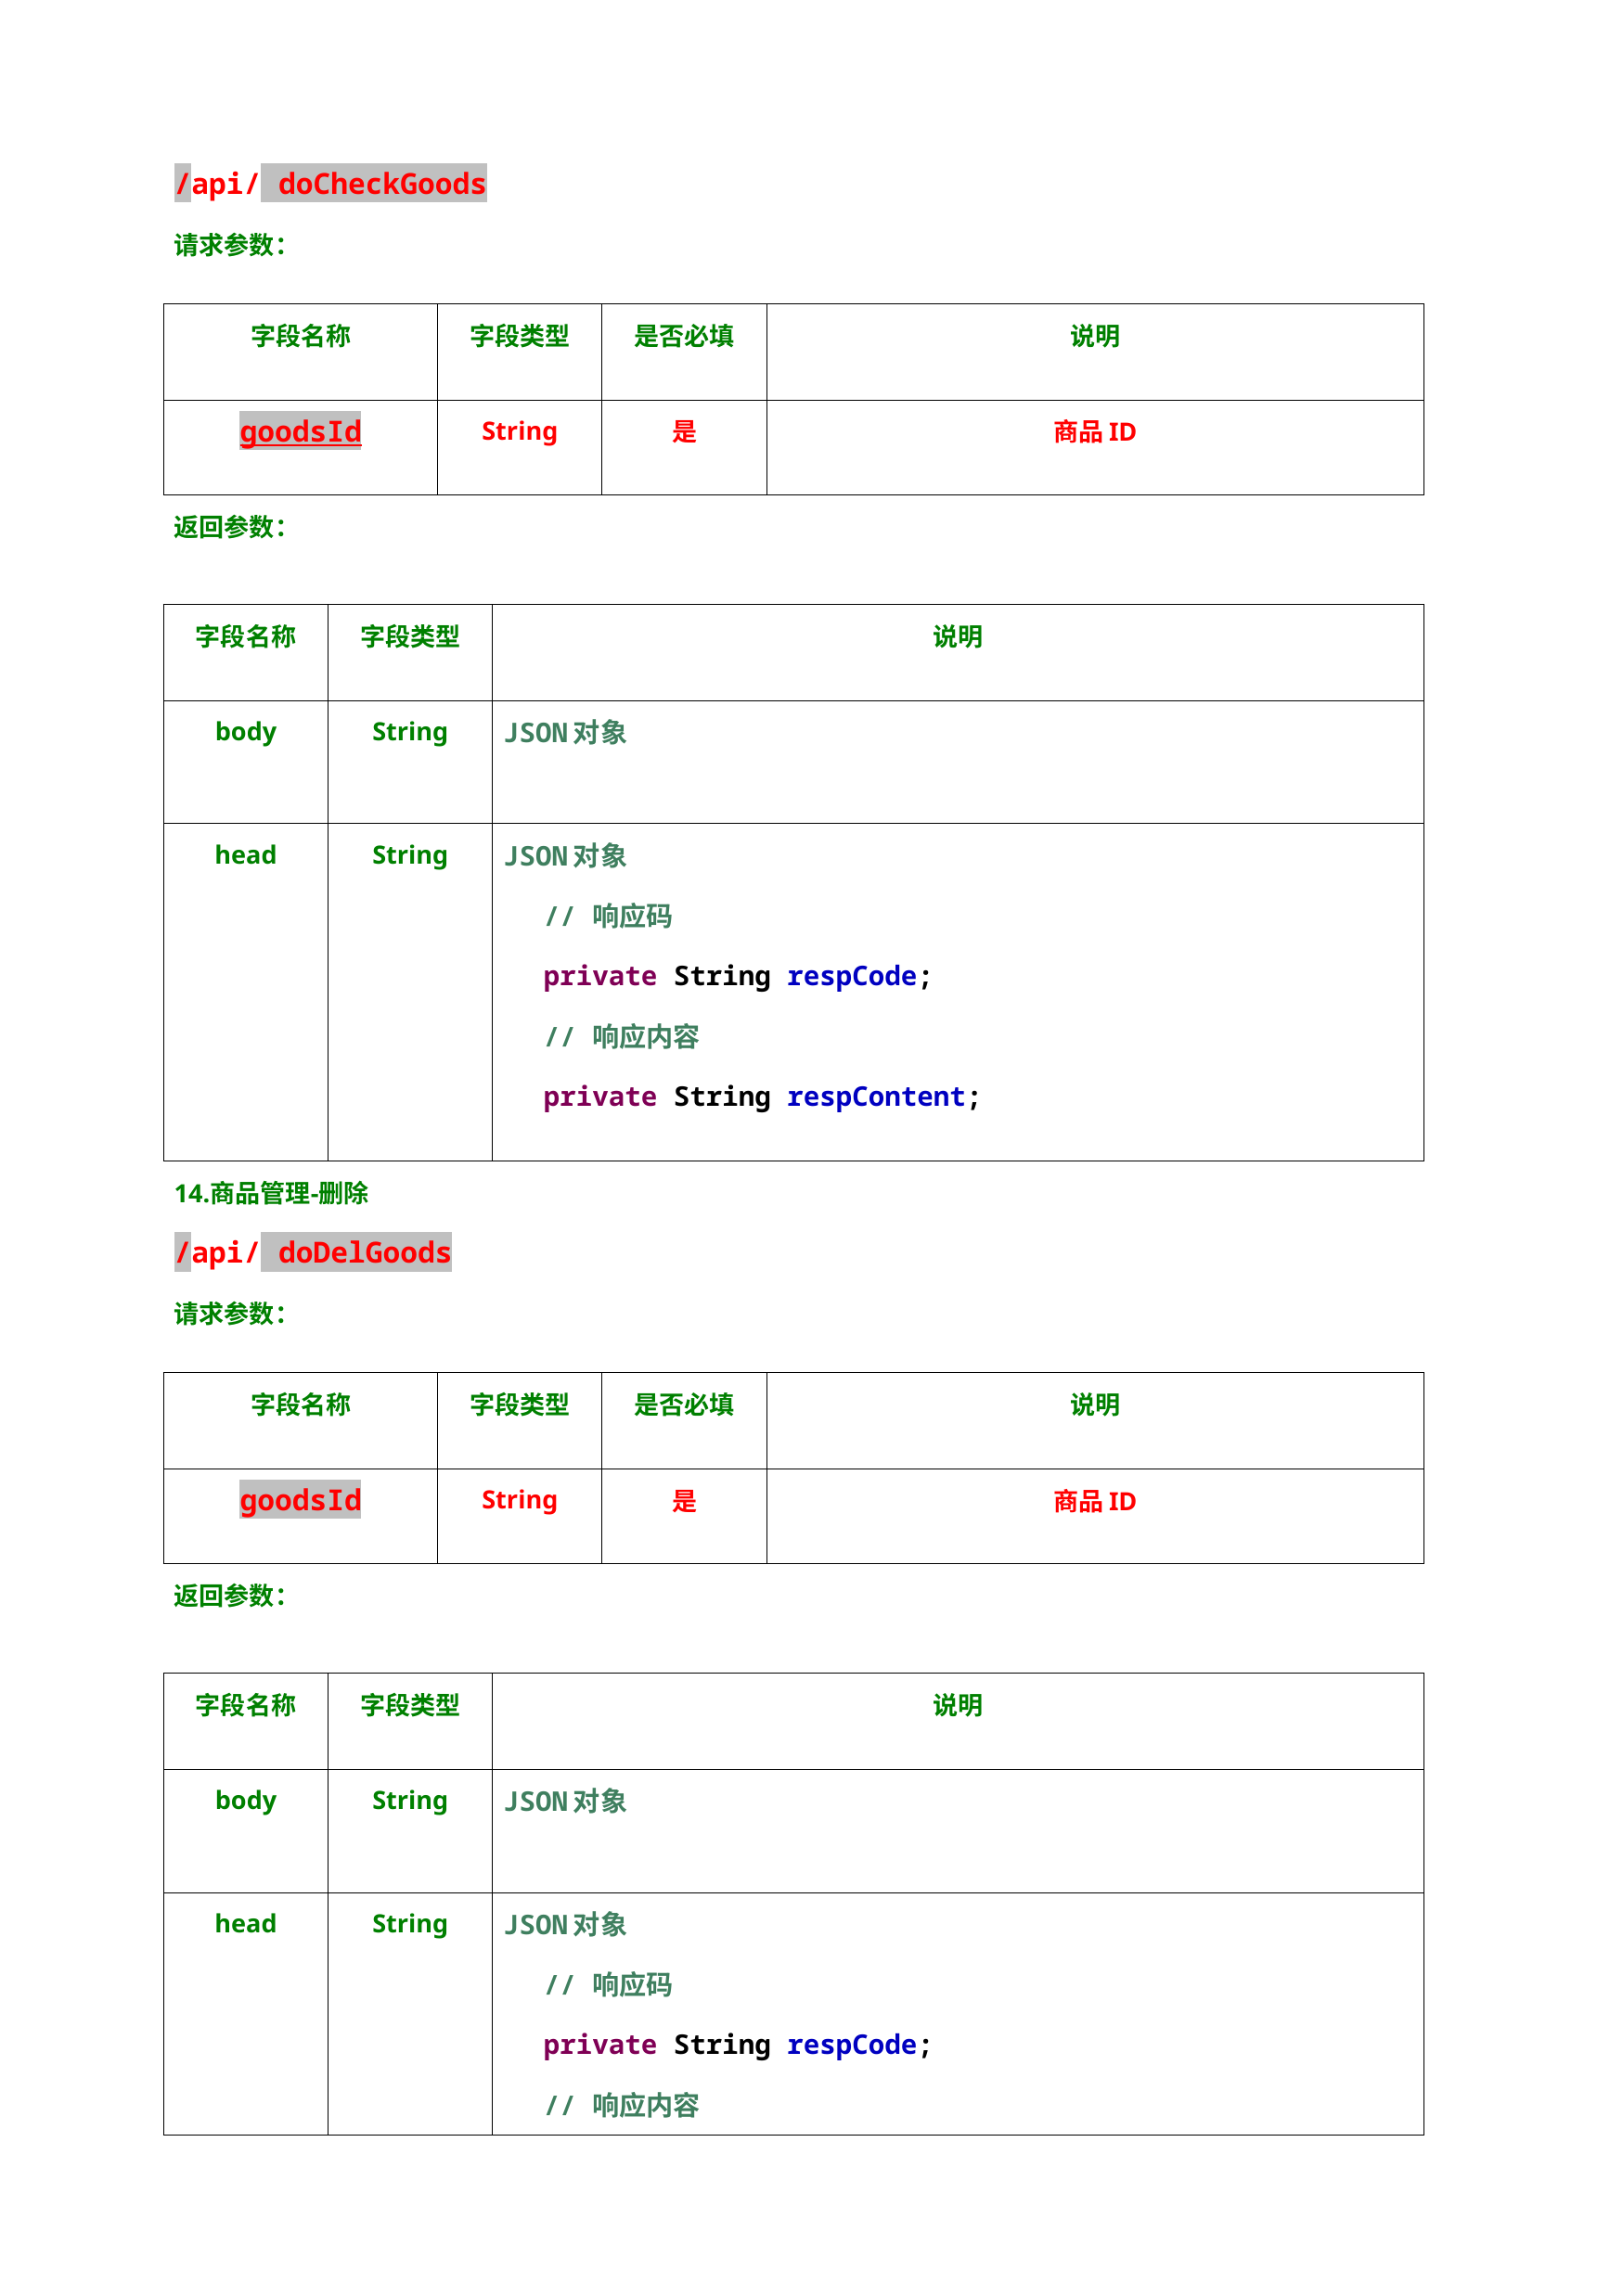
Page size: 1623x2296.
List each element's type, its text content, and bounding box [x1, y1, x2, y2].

table_cell body [164, 701, 328, 823]
table_header 说明 [493, 1674, 1423, 1769]
text 返回参数： [174, 495, 1449, 556]
table_cell 商品ID [767, 401, 1423, 494]
table_header 字段名称 [164, 304, 437, 400]
table_header 字段名称 [164, 1373, 437, 1469]
table_cell JSON对象 // 响应码 private String respCode; // 响应内容 private String respContent; [493, 824, 1423, 1161]
text 请求参数： [174, 213, 1449, 274]
table_cell JSON对象 [493, 701, 1423, 823]
table_header 字段名称 [164, 1674, 328, 1769]
text /api/ doDelGoods [174, 1222, 1449, 1282]
table_cell String [328, 701, 492, 823]
table_cell String [328, 1893, 492, 2135]
table_cell goodsId [164, 401, 437, 494]
table_cell String [328, 824, 492, 1161]
table_header 字段名称 [164, 605, 328, 699]
table_cell JSON对象 [493, 1770, 1423, 1892]
table_header 字段类型 [328, 1674, 492, 1769]
table_header 字段类型 [438, 1373, 601, 1469]
text 请求参数： [174, 1282, 1449, 1342]
table_header 说明 [767, 1373, 1423, 1469]
table_cell head [164, 1893, 328, 2135]
table_cell String [328, 1770, 492, 1892]
table_header 字段类型 [328, 605, 492, 699]
text 14.商品管理-删除 [174, 1161, 1449, 1222]
table_cell String [438, 1469, 601, 1563]
table_header 是否必填 [602, 304, 766, 400]
table_cell 是 [602, 401, 766, 494]
text 返回参数： [174, 1564, 1449, 1624]
text /api/ doCheckGoods [174, 153, 1449, 213]
table_header 字段类型 [438, 304, 601, 400]
table_cell goodsId [164, 1469, 437, 1563]
table_cell head [164, 824, 328, 1161]
table_cell 商品ID [767, 1469, 1423, 1563]
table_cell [493, 1893, 1423, 2135]
table_header 说明 [493, 605, 1423, 699]
table_cell String [438, 401, 601, 494]
table_header 是否必填 [602, 1373, 766, 1469]
table_header 说明 [767, 304, 1423, 400]
table_cell 是 [602, 1469, 766, 1563]
table_cell body [164, 1770, 328, 1892]
